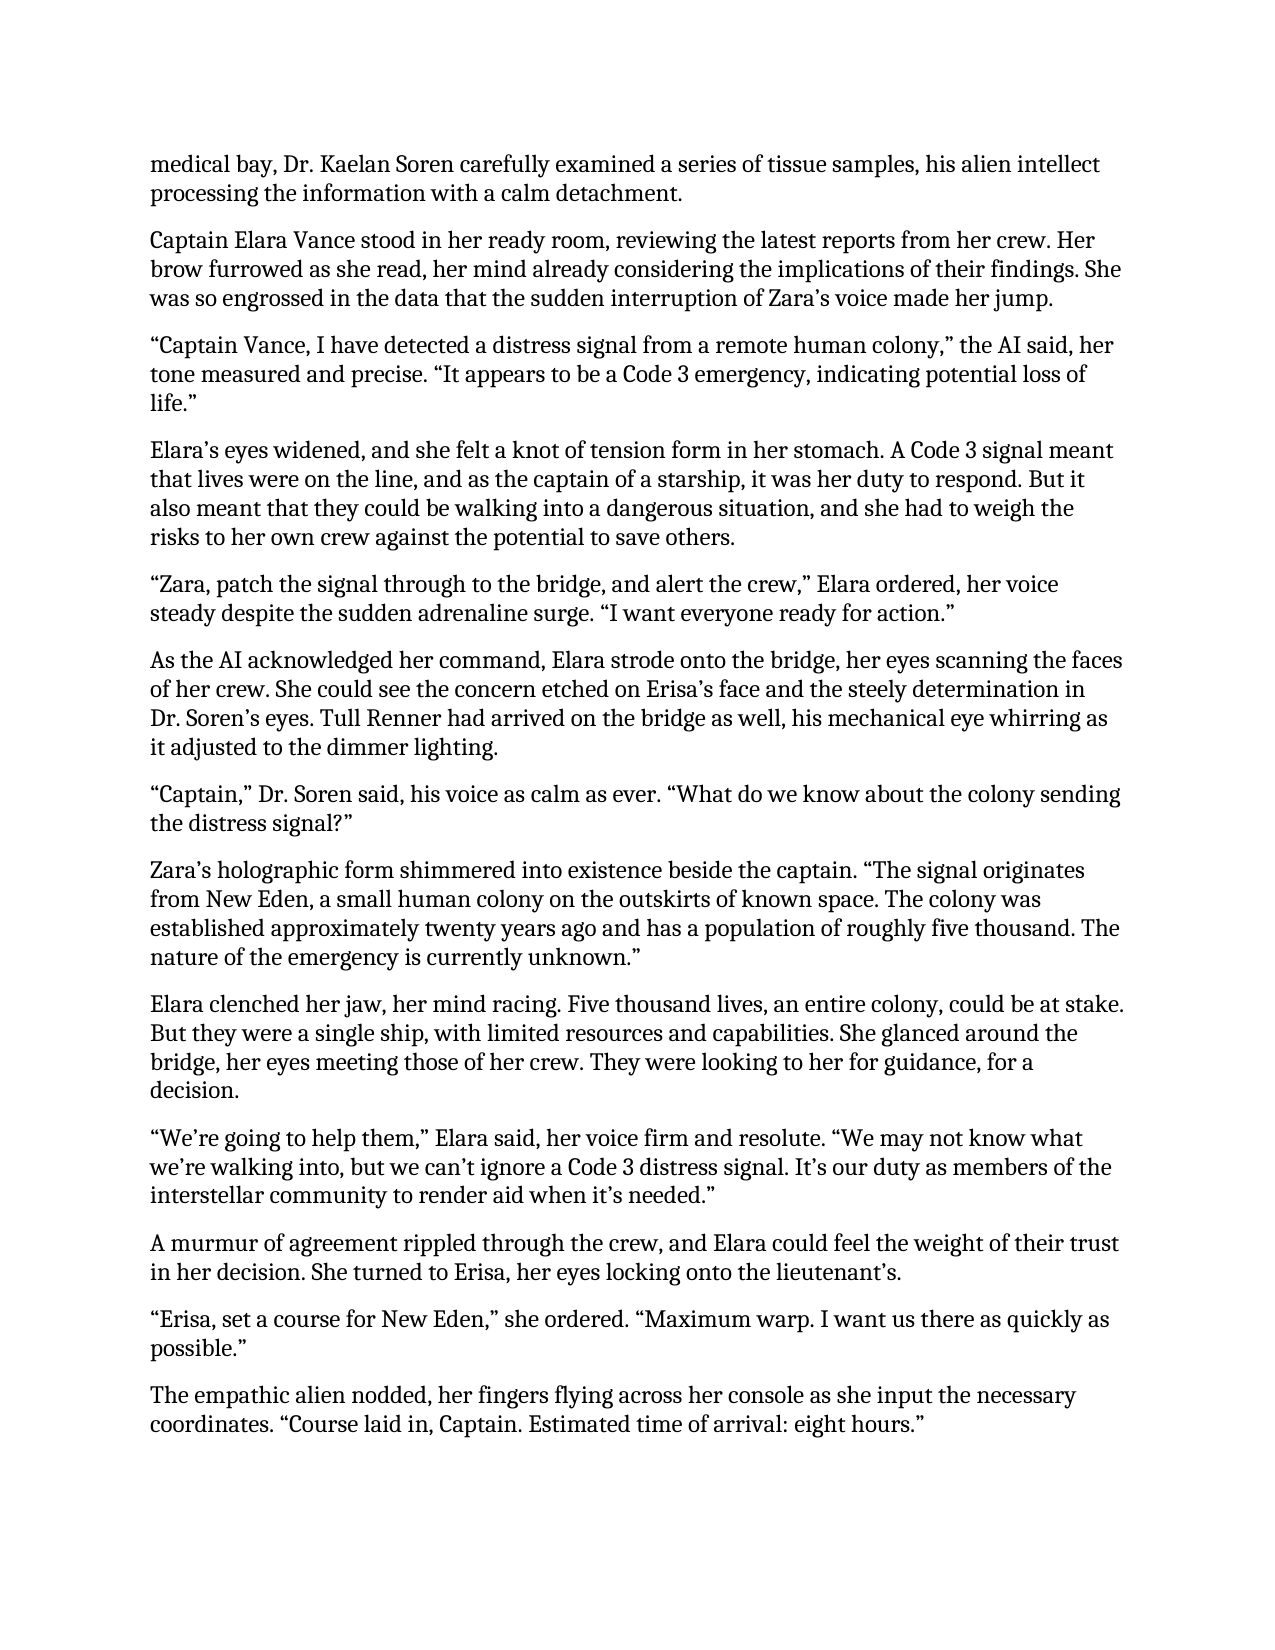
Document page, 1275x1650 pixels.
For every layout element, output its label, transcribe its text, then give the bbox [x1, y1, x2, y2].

text “Erisa, set a course for New Eden,” she ordered. “Maximum warp. I want us there as quickly as possible.” [150, 1305, 1125, 1362]
text Elara clenched her jaw, her mind racing. Five thousand lives, an entire colony, could be at stake. But they were a single ship, with limited resources and capabilities. She glanced around the bridge, her eyes meeting those of her crew. They were looking to her for guidance, for a decision. [150, 990, 1125, 1105]
text “We’re going to help them,” Elara said, her voice firm and resolute. “We may not know what we’re walking into, but we can’t ignore a Code 3 distress signal. It’s our duty as members of the interstellar community to render aid when it’s needed.” [150, 1124, 1125, 1210]
text Captain Elara Vance stood in her ready room, reviewing the latest reports from her crew. Her brow furrowed as she read, her mind already considering the implications of their findings. She was so engrossed in the data that the sudden interruption of Zara’s voice made her jump. [150, 226, 1125, 312]
text “Captain,” Dr. Soren said, his voice as calm as ever. “What do we know about the colony sending the distress signal?” [150, 780, 1125, 837]
text “Zara, patch the signal through to the bridge, and alert the crew,” Elara ordered, her voice steady despite the sudden adrenaline surge. “I want everyone ready for action.” [150, 570, 1125, 627]
text Zara’s holographic form shimmered into existence beside the captain. “The signal originates from New Eden, a small human colony on the outskirts of known space. The colony was established approximately twenty years ago and has a population of roughly five thousand. The nature of the emergency is currently unknown.” [150, 856, 1125, 971]
text As the AI acknowledged her command, Elara strode onto the bridge, her eyes scanning the faces of her crew. She could see the concern etched on Erisa’s face and the steely determination in Dr. Soren’s eyes. Tull Renner had arrived on the bridge as well, his mechanical eye whirring as it adjusted to the dimmer lighting. [150, 646, 1125, 761]
text The empathic alien nodded, her fingers flying across her console as she input the necessary coordinates. “Course laid in, Captain. Estimated time of arrival: eight hours.” [150, 1381, 1125, 1439]
text “Captain Vance, I have detected a distress signal from a remote human colony,” the AI said, her tone measured and precise. “It appears to be a Code 3 emergency, indicating potential loss of life.” [150, 331, 1125, 417]
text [150, 150, 1125, 207]
text Elara’s eyes widened, and she felt a knot of tension form in her stomach. A Code 3 signal meant that lives were on the line, and as the captain of a starship, it was her duty to respond. But it also meant that they could be walking into a dangerous situation, and she had to weigh the risks to her own crew against the potential to save others. [150, 436, 1125, 551]
text A murmur of agreement rippled through the crew, and Elara could feel the weight of their trust in her decision. She turned to Erisa, her eyes locking onto the lieutenant’s. [150, 1229, 1125, 1286]
